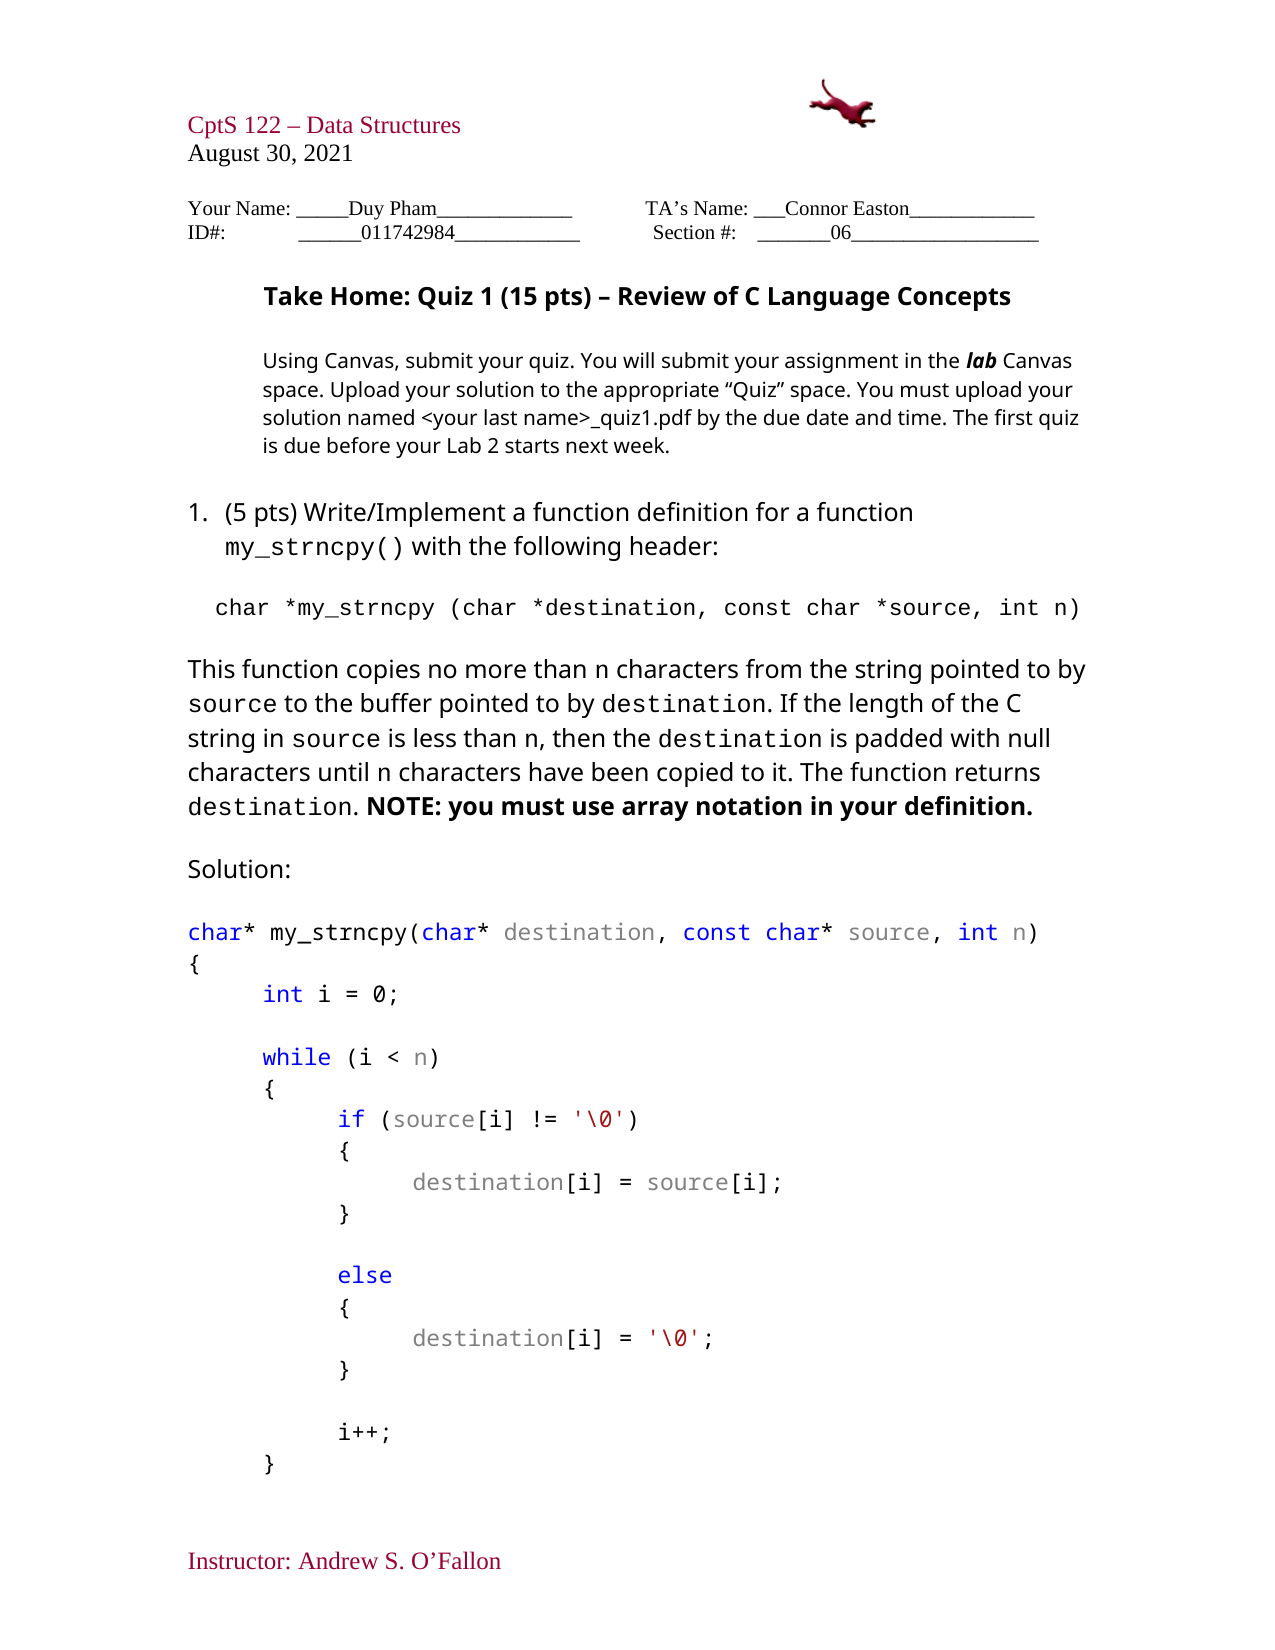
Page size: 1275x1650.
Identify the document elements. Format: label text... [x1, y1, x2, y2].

text { [187, 947, 1087, 978]
list (5 pts) Write/Implement a function definition for a function my_strncpy() with the following header: [187, 494, 1087, 562]
text destination[i] = source[i]; [187, 1165, 1087, 1197]
text Solution: [187, 852, 1087, 886]
text i++; [187, 1415, 1087, 1447]
picture [798, 75, 890, 134]
text Take Home: Quiz 1 (15 pts) – Review of C Language Concepts [187, 278, 1087, 312]
text if (source[i] != '\0') [187, 1103, 1087, 1134]
text } [187, 1353, 1087, 1384]
text { [187, 1072, 1087, 1103]
text } [187, 1447, 1087, 1478]
text while (i < n) [187, 1040, 1087, 1072]
text { [187, 1290, 1087, 1322]
text { [187, 1134, 1087, 1165]
text Using Canvas, submit your quiz. You will submit your assignment in the lab Canvas space. Upload your solution to the appropriate “Quiz” space. You must upload your solution named <your last name>_quiz1.pdf by the due date and time. The first quiz is due before your Lab 2 starts next week. [262, 346, 1087, 460]
text char* my_strncpy(char* destination, const char* source, int n) [187, 915, 1087, 947]
text else [187, 1259, 1087, 1290]
text destination[i] = '\0'; [187, 1322, 1087, 1353]
text This function copies no more than n characters from the string pointed to by source to the buffer pointed to by destination. If the length of the C string in source is less than n, then the destination is padded with null characters until n characters have been copied to it. The function returns destination. NOTE: you must use array notation in your definition. [187, 652, 1087, 823]
text char *my_strncpy (char *destination, const char *source, int n) [187, 597, 1087, 622]
text int i = 0; [187, 978, 1087, 1009]
text } [187, 1197, 1087, 1228]
